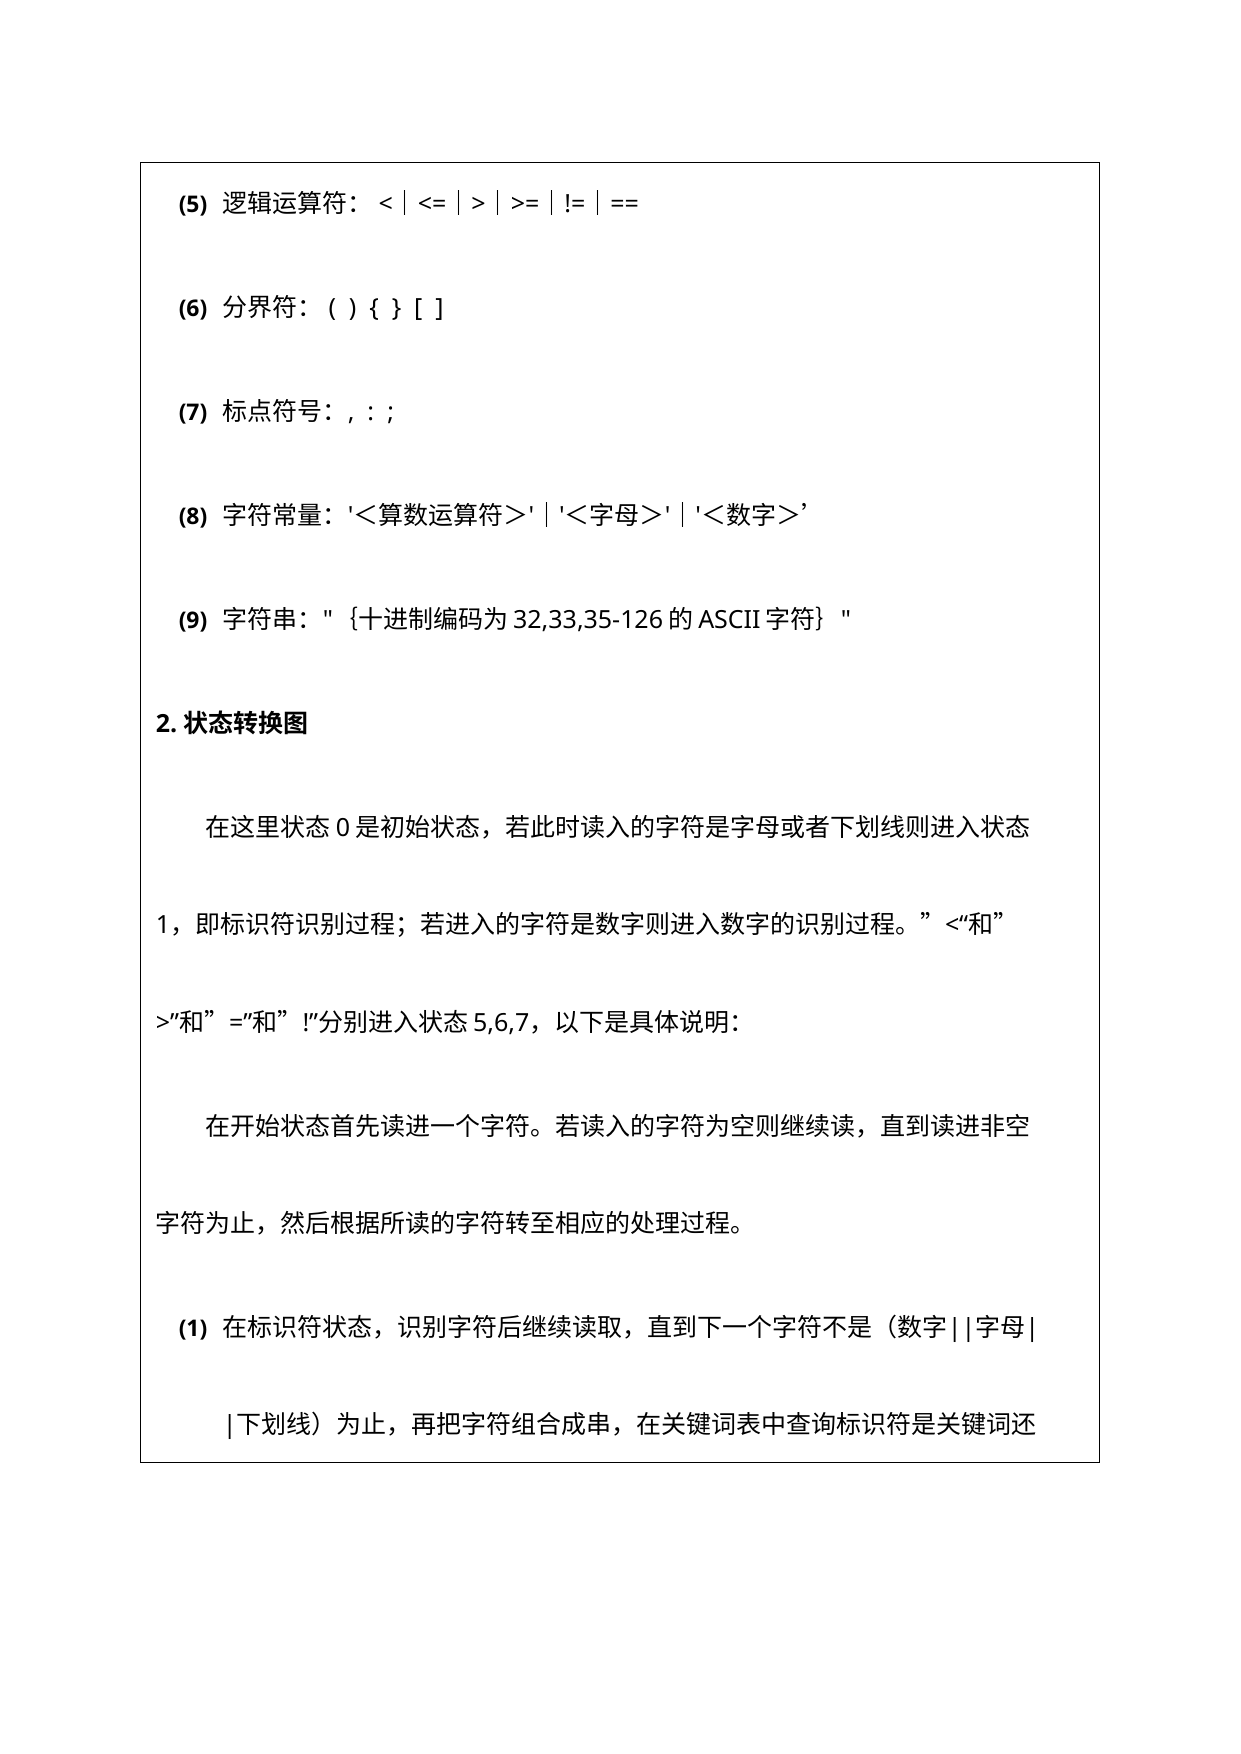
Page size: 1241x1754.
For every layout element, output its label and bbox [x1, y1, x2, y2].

table_cell [141, 163, 1099, 1462]
